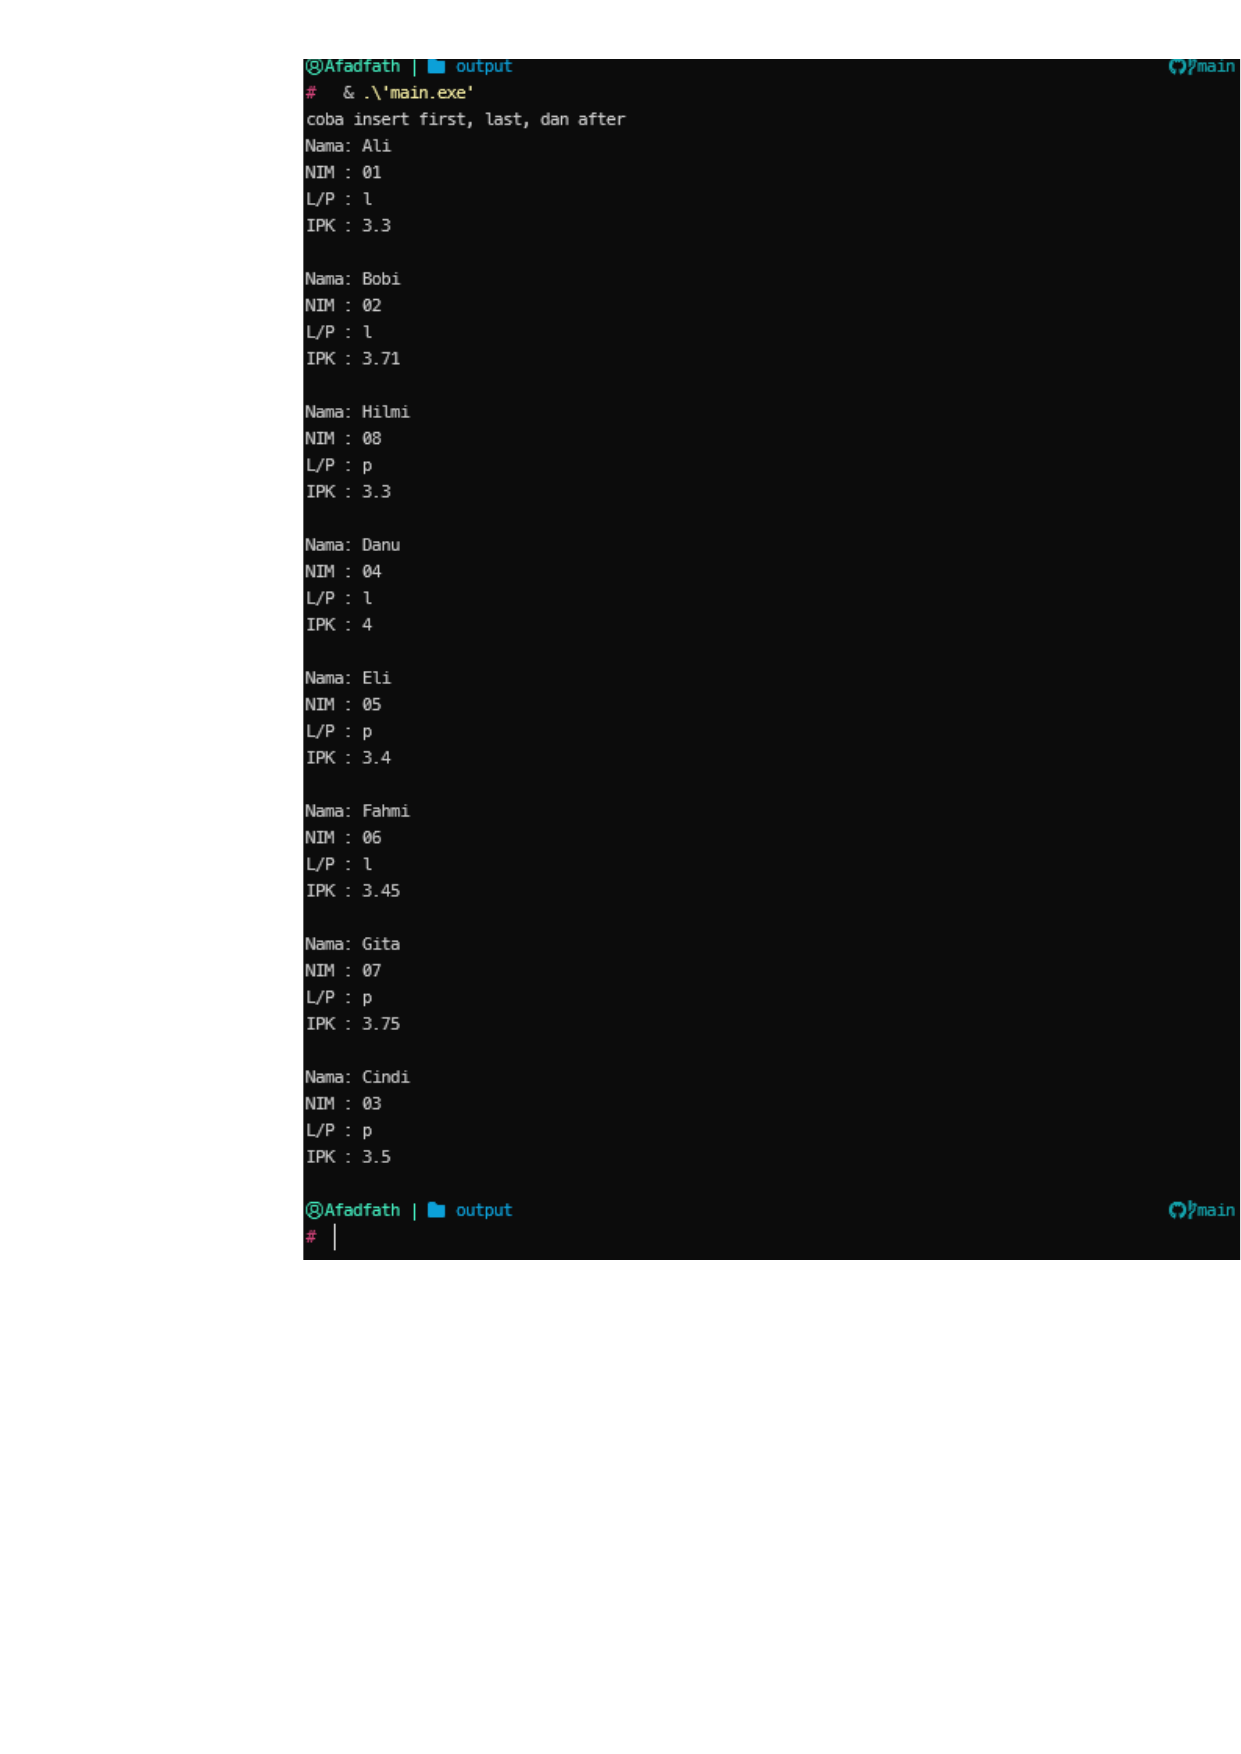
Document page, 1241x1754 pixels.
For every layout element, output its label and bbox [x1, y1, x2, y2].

picture [303, 59, 1241, 1260]
